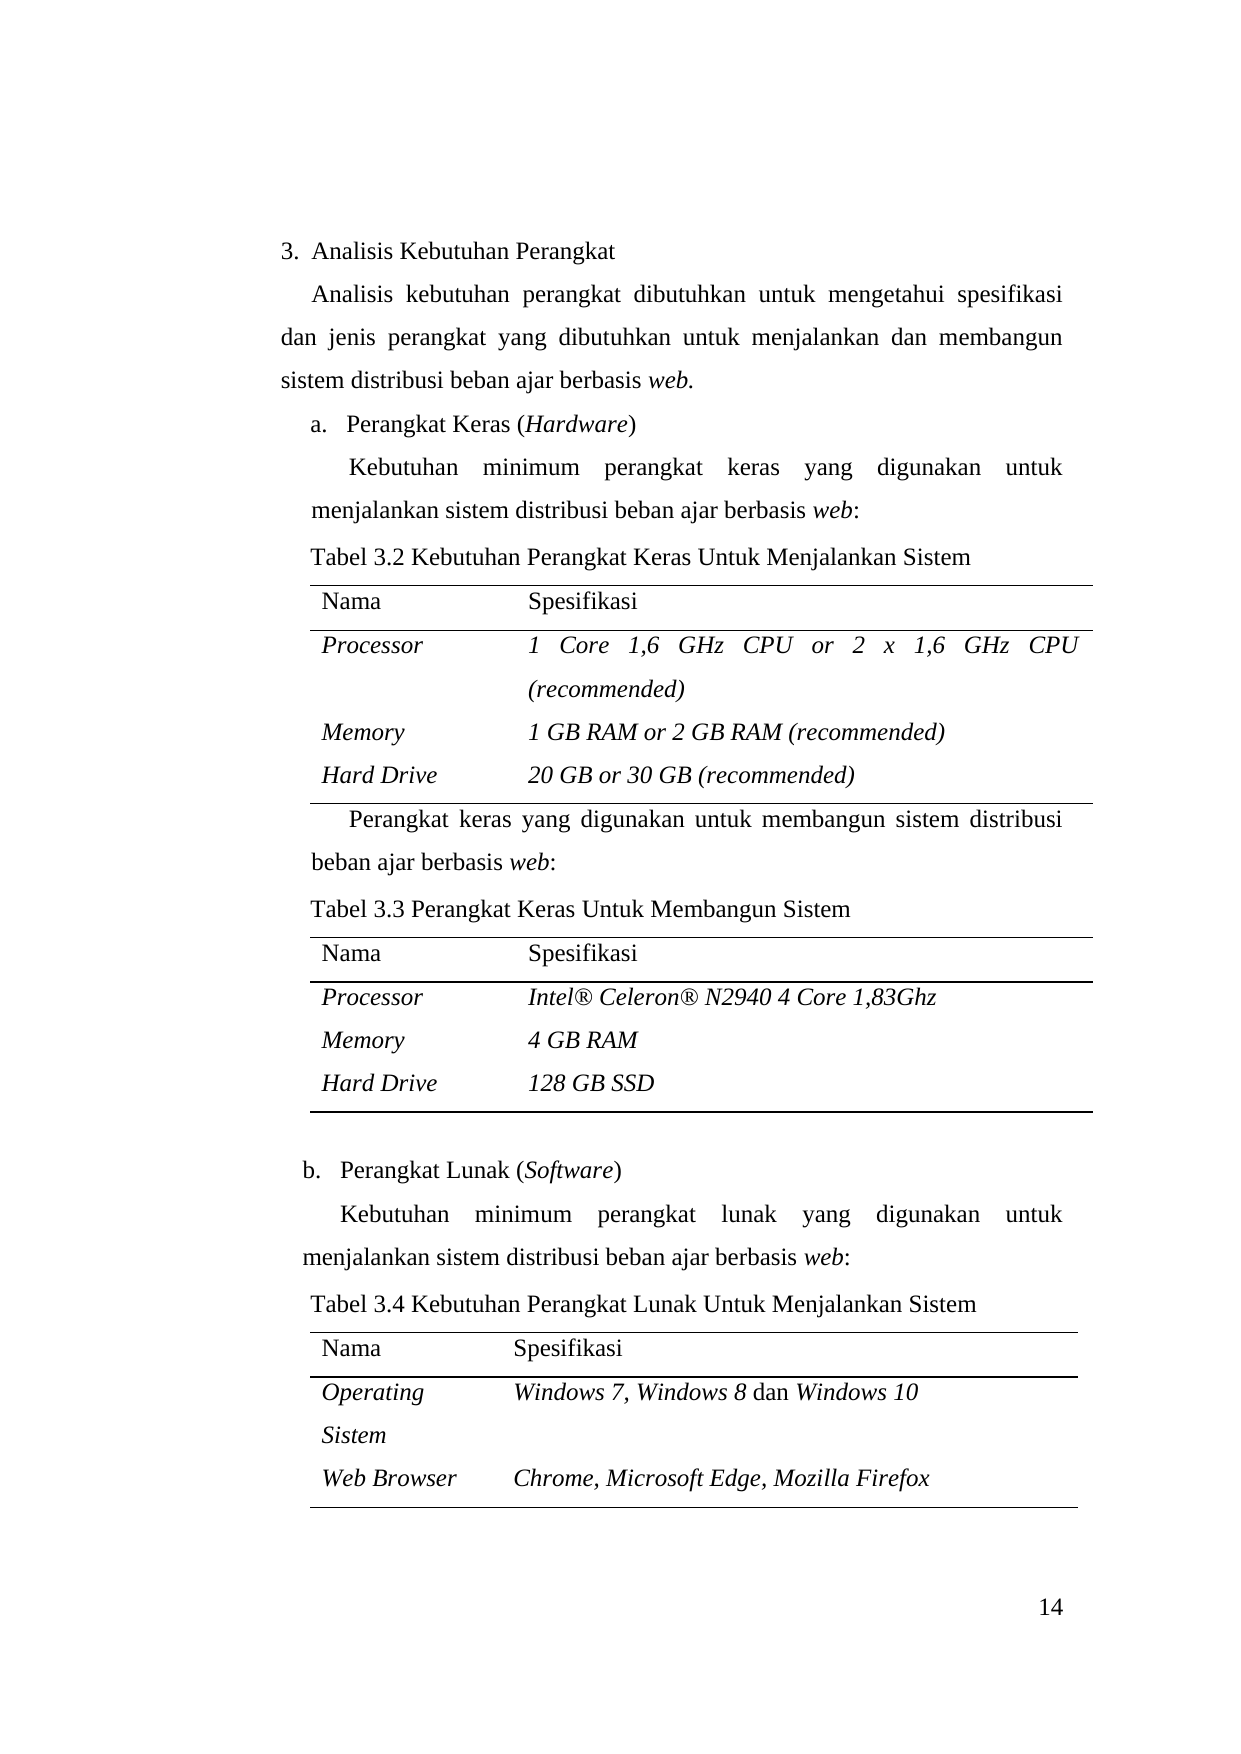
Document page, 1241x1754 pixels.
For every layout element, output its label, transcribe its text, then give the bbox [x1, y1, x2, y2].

list Perangkat Keras (Hardware) [310, 409, 1063, 437]
subtitle Tabel 3.4 Kebutuhan Perangkat Lunak Untuk Menjalankan Sistem [310, 1289, 1063, 1318]
table_cell Processor [310, 983, 517, 1025]
text Perangkat keras yang digunakan untuk membangun sistem distribusi beban ajar berbasis web: [311, 804, 1063, 876]
table_cell Hard Drive [310, 1069, 517, 1111]
list Perangkat Lunak (Software) [302, 1156, 1063, 1184]
table_header Spesifikasi [517, 586, 1093, 629]
table_cell 4 GB RAM [517, 1025, 1093, 1068]
subtitle Tabel 3.2 Kebutuhan Perangkat Keras Untuk Menjalankan Sistem [310, 542, 1063, 571]
table_cell Memory [310, 717, 517, 760]
table_header Spesifikasi [502, 1333, 1078, 1376]
table_header Nama [310, 586, 517, 629]
table_cell Hard Drive [310, 760, 517, 803]
text Kebutuhan minimum perangkat keras yang digunakan untuk menjalankan sistem distribusi beban ajar berbasis web: [311, 452, 1063, 524]
table_cell Chrome, Microsoft Edge, Mozilla Firefox [502, 1464, 1078, 1507]
table_header Nama [310, 938, 517, 981]
table_cell 1 Core 1,6 GHz CPU or 2 x 1,6 GHz CPU (recommended) [517, 631, 1093, 717]
subtitle Analisis Kebutuhan Perangkat [281, 236, 1063, 265]
table_cell Memory [310, 1025, 517, 1068]
table_cell Intel® Celeron® N2940 4 Core 1,83Ghz [517, 983, 1093, 1025]
table_cell Operating Sistem [310, 1378, 502, 1463]
table_header Spesifikasi [517, 938, 1093, 981]
text Kebutuhan minimum perangkat lunak yang digunakan untuk menjalankan sistem distribusi beban ajar berbasis web: [302, 1199, 1063, 1271]
table_header Nama [310, 1333, 502, 1376]
subtitle Tabel 3.3 Perangkat Keras Untuk Membangun Sistem [310, 894, 1063, 923]
table_cell 20 GB or 30 GB (recommended) [517, 760, 1093, 803]
table_cell Web Browser [310, 1464, 502, 1507]
table_cell Windows 7, Windows 8 dan Windows 10 [502, 1378, 1078, 1463]
text Analisis kebutuhan perangkat dibutuhkan untuk mengetahui spesifikasi dan jenis perangkat yang dibutuhkan untuk menjalankan dan membangun sistem distribusi beban ajar berbasis web. [281, 279, 1063, 394]
table_cell Processor [310, 631, 517, 717]
table_cell 1 GB RAM or 2 GB RAM (recommended) [517, 717, 1093, 760]
table_cell 128 GB SSD [517, 1069, 1093, 1111]
